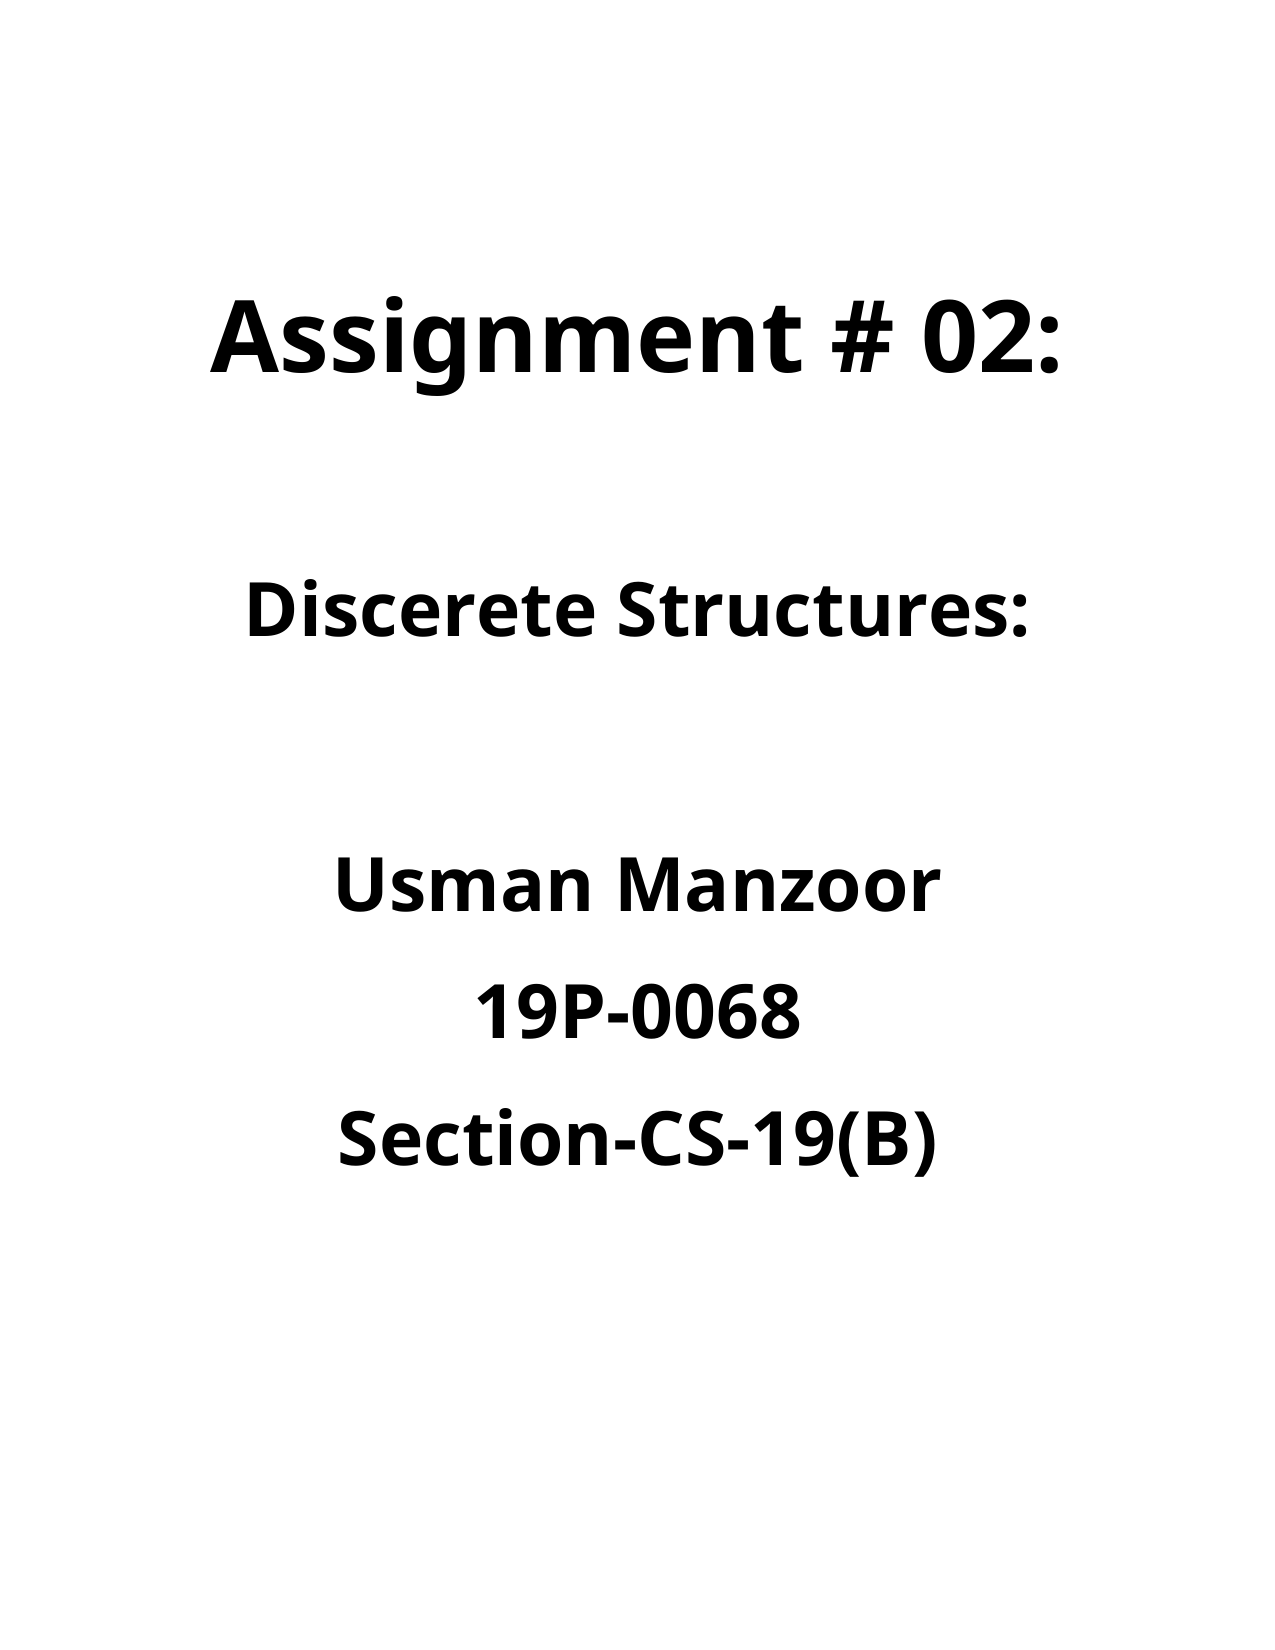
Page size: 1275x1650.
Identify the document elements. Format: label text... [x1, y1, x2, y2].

text Usman Manzoor [150, 832, 1125, 934]
text 19P-0068 [150, 959, 1125, 1061]
text Assignment # 02: [150, 266, 1125, 402]
text Discerete Structures: [150, 556, 1125, 658]
text Section-CS-19(B) [150, 1086, 1125, 1188]
